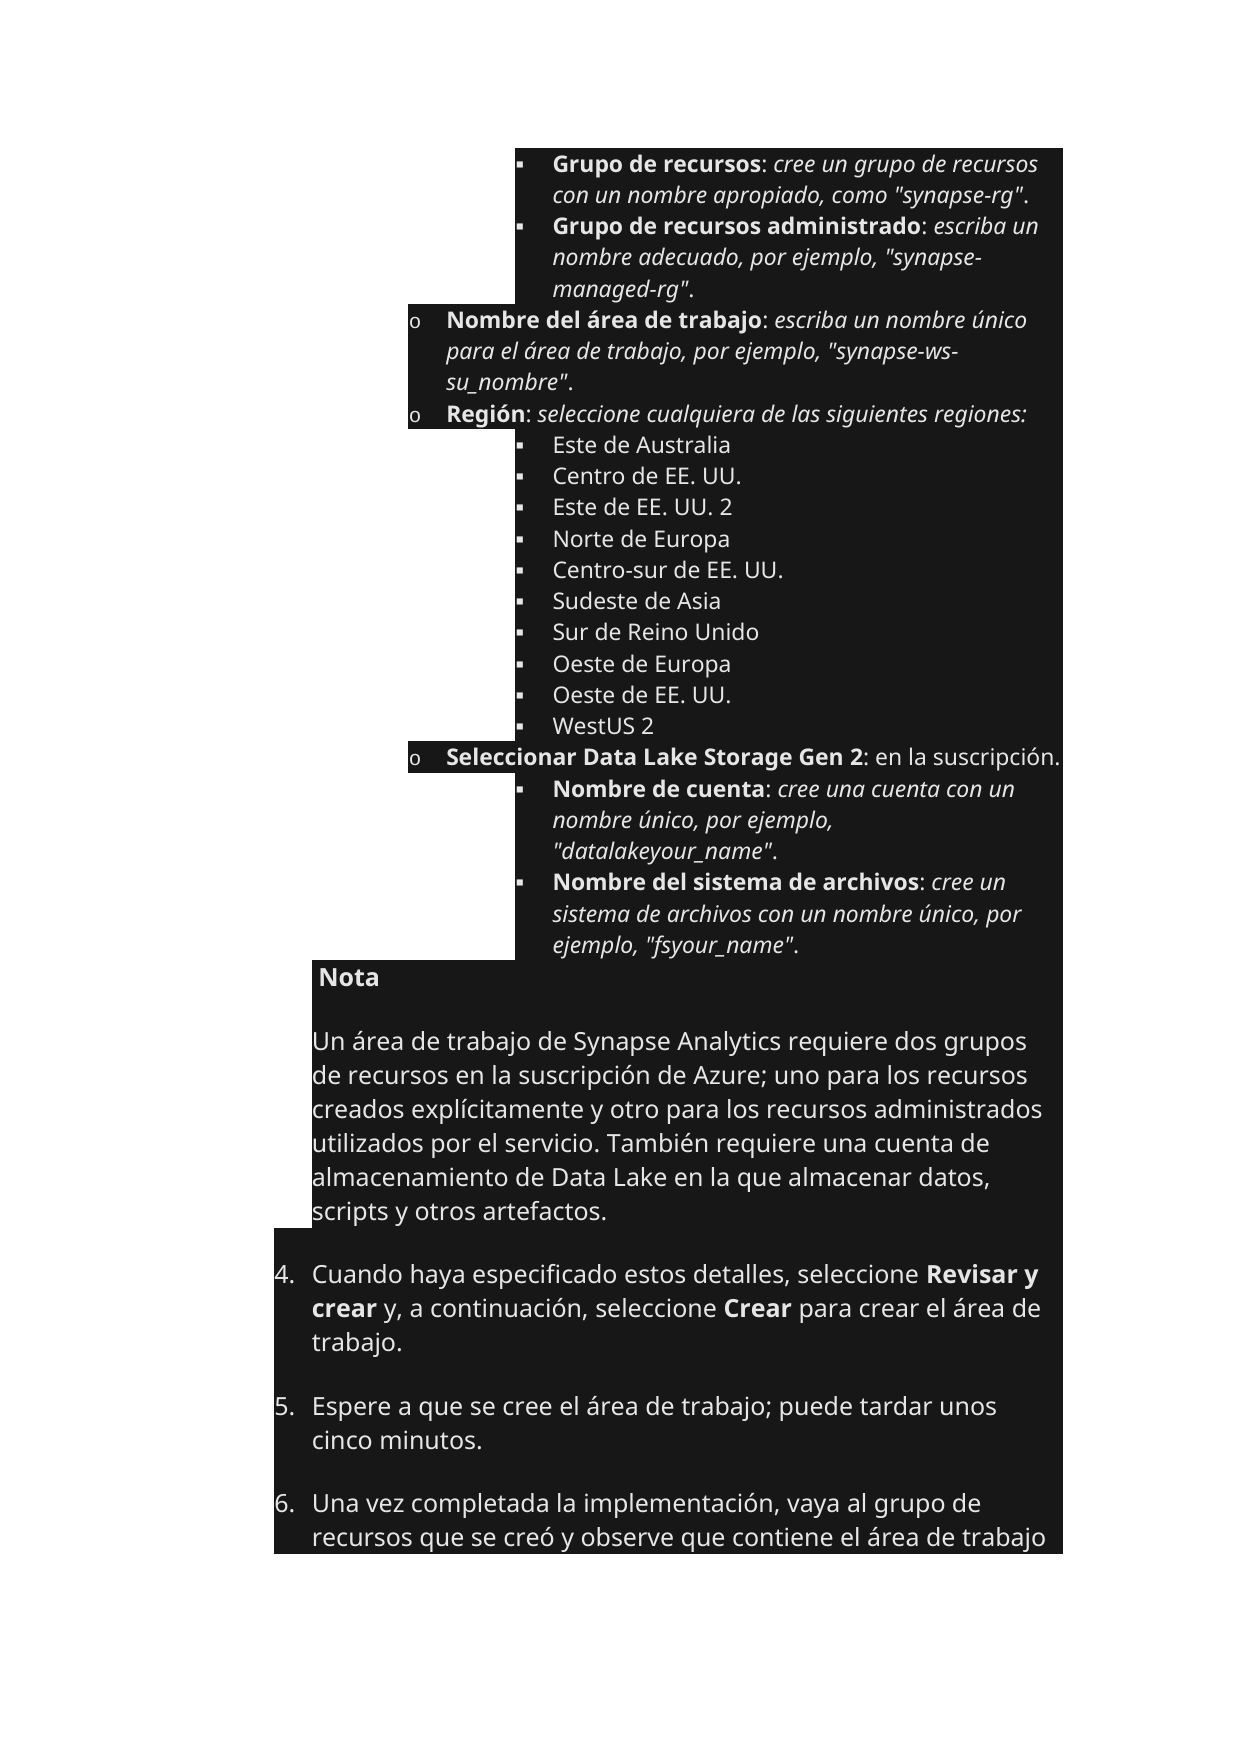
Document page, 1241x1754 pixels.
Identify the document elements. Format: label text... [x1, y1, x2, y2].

list Sudeste de Asia [515, 585, 1063, 616]
list WestUS 2 [515, 710, 1063, 741]
list Este de Australia [515, 429, 1063, 460]
list Sur de Reino Unido [515, 616, 1063, 648]
list Oeste de EE. UU. [515, 679, 1063, 710]
list Espere a que se cree el área de trabajo; puede tardar unos cinco minutos. [274, 1388, 1063, 1456]
list Nombre del sistema de archivos: cree un sistema de archivos con un nombre único, por ejemplo, "fsyour_name". [515, 866, 1063, 960]
list Centro-sur de EE. UU. [515, 554, 1063, 585]
list Seleccionar Data Lake Storage Gen 2: en la suscripción. [408, 741, 1063, 773]
title Nota [312, 960, 1063, 994]
list Región: seleccione cualquiera de las siguientes regiones: [408, 398, 1063, 429]
text Un área de trabajo de Synapse Analytics requiere dos grupos de recursos en la suscripción de Azure; uno para los recursos creados explícitamente y otro para los recursos administrados utilizados por el servicio. También requiere una cuenta de almacenamiento de Data Lake en la que almacenar datos, scripts y otros artefactos. [312, 1023, 1063, 1228]
list Nombre del área de trabajo: escriba un nombre único para el área de trabajo, por ejemplo, "synapse-ws-su_nombre". [408, 304, 1063, 398]
list Oeste de Europa [515, 648, 1063, 679]
list Norte de Europa [515, 523, 1063, 554]
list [274, 1486, 1063, 1554]
list Centro de EE. UU. [515, 460, 1063, 491]
list Nombre de cuenta: cree una cuenta con un nombre único, por ejemplo, "datalakeyour_name". [515, 773, 1063, 866]
list Grupo de recursos administrado: escriba un nombre adecuado, por ejemplo, "synapse-managed-rg". [515, 210, 1063, 304]
list Este de EE. UU. 2 [515, 491, 1063, 523]
list Cuando haya especificado estos detalles, seleccione Revisar y crear y, a continuación, seleccione Crear para crear el área de trabajo. [274, 1257, 1063, 1359]
list Grupo de recursos: cree un grupo de recursos con un nombre apropiado, como "synapse-rg". [515, 148, 1063, 210]
